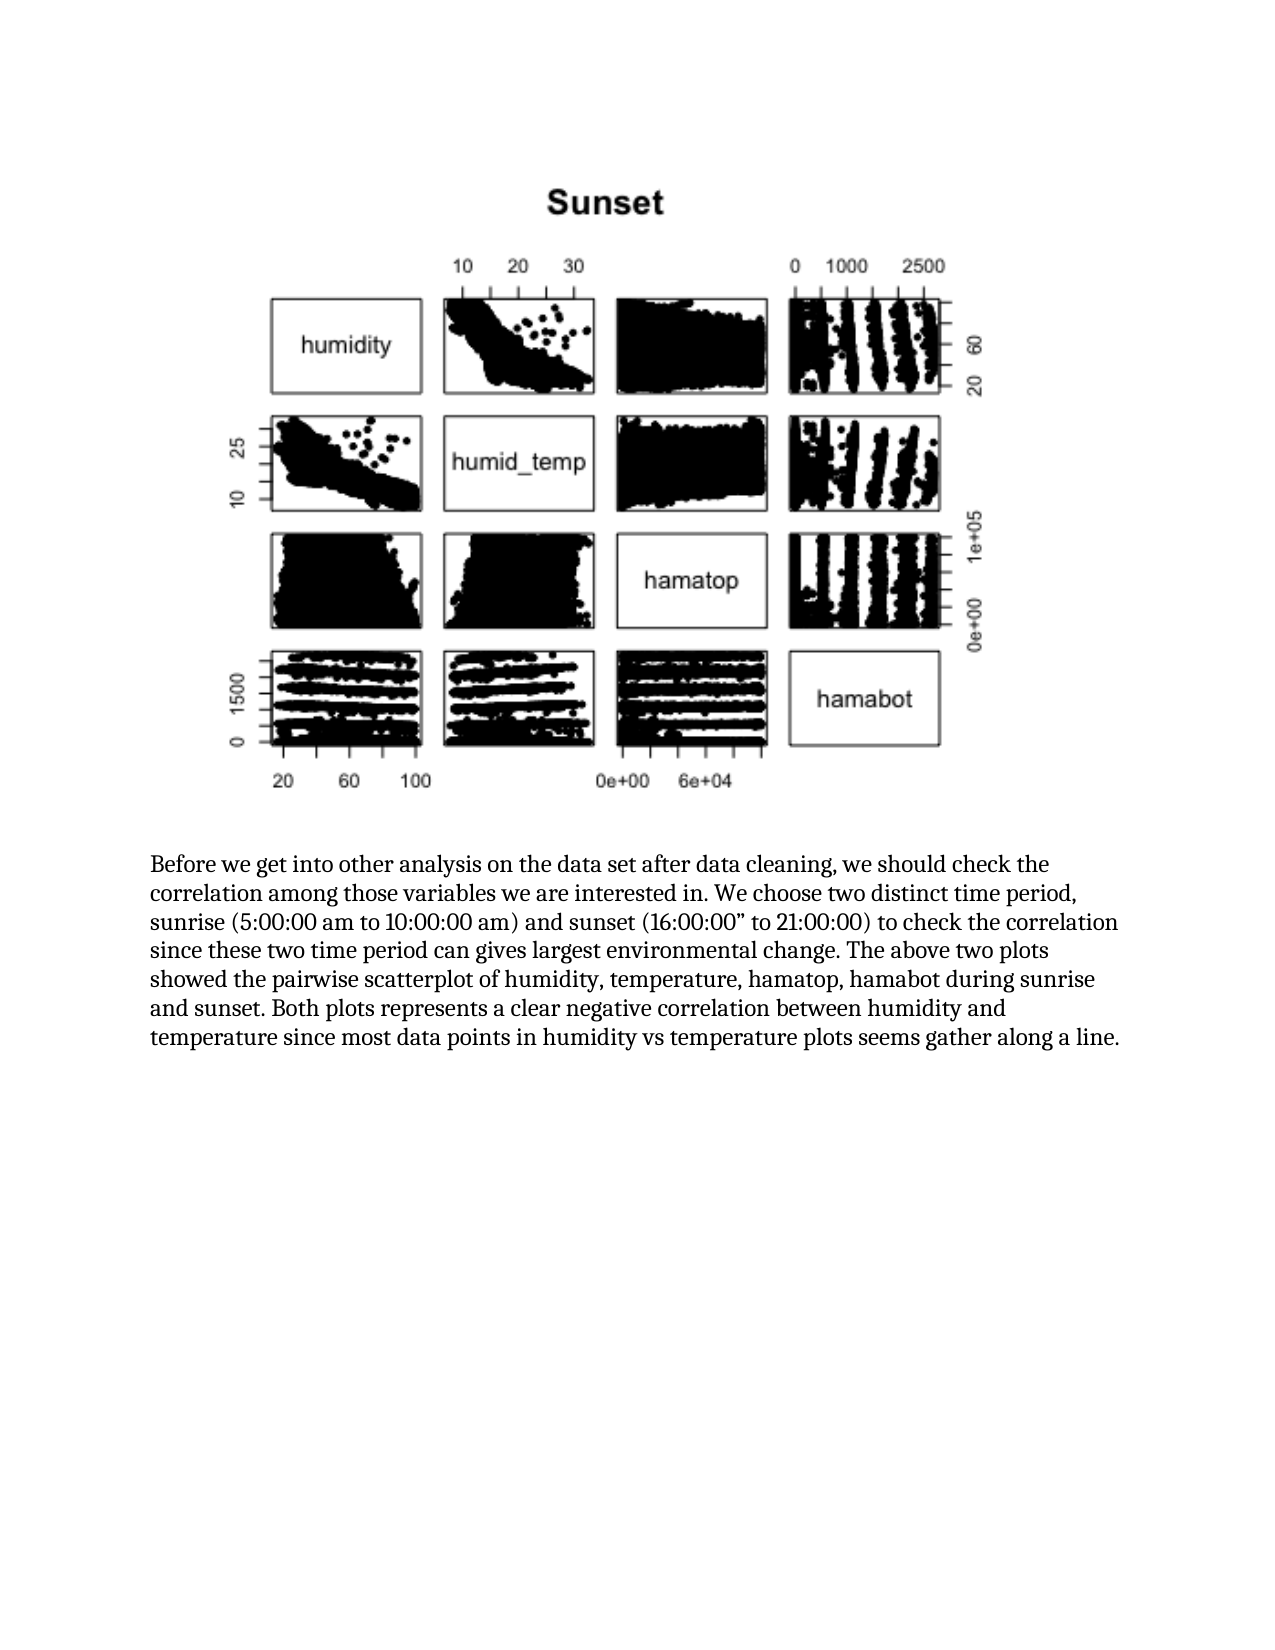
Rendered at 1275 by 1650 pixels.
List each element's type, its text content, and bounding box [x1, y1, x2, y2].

picture [168, 150, 1044, 850]
